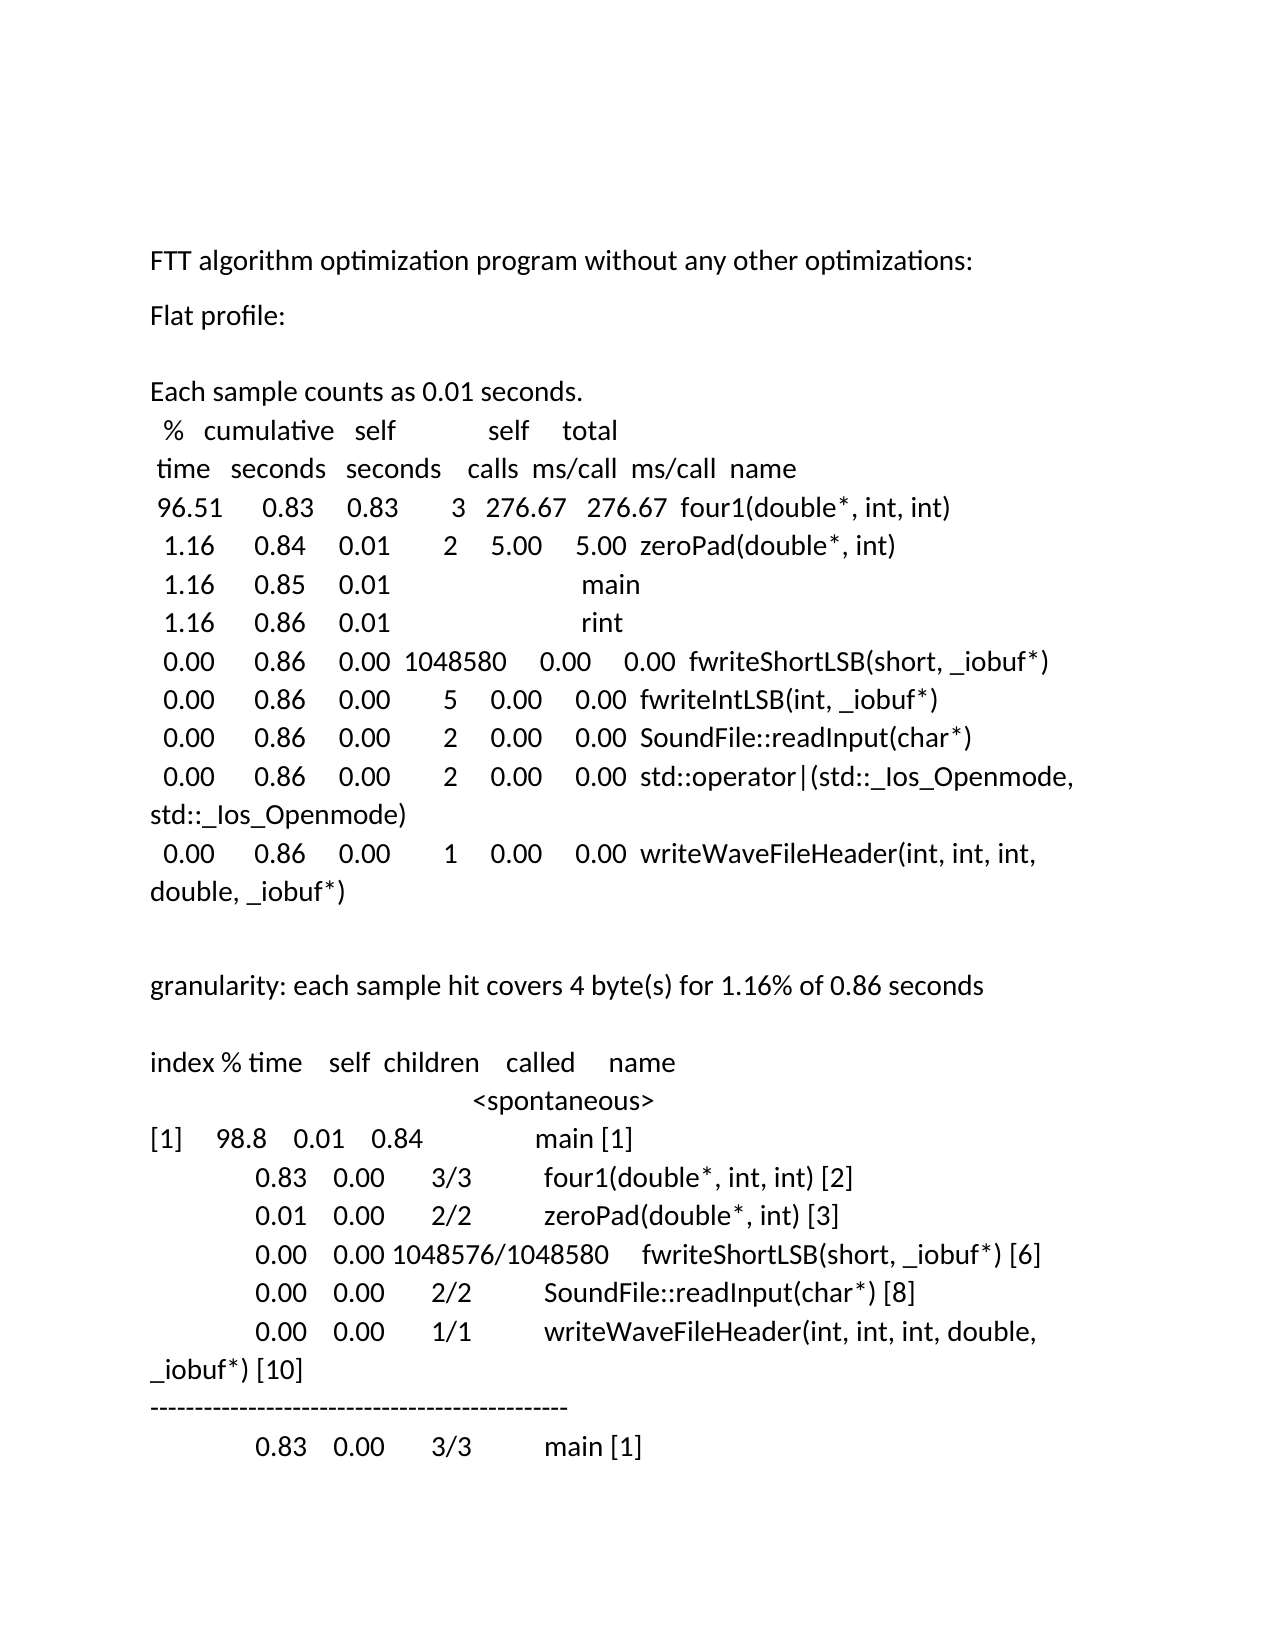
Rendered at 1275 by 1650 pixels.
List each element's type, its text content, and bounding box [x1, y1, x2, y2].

text 96.51 0.83 0.83 3 276.67 276.67 four1(double*, int, int) [150, 489, 1125, 524]
text Flat profile: [150, 297, 1125, 332]
text 0.00 0.86 0.00 2 0.00 0.00 SoundFile::readInput(char*) [150, 719, 1125, 755]
text 0.00 0.00 1048576/1048580 fwriteShortLSB(short, _iobuf*) [6] [150, 1236, 1125, 1271]
text 0.00 0.86 0.00 2 0.00 0.00 std::operator|(std::_Ios_Openmode, std::_Ios_Openmode) [150, 758, 1125, 832]
text <spontaneous> [150, 1082, 1125, 1118]
text [1] 98.8 0.01 0.84 main [1] [150, 1121, 1125, 1156]
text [150, 1389, 1125, 1425]
text 0.83 0.00 3/3 main [1] [150, 1428, 1125, 1464]
text 1.16 0.84 0.01 2 5.00 5.00 zeroPad(double*, int) [150, 527, 1125, 563]
text granularity: each sample hit covers 4 byte(s) for 1.16% of 0.86 seconds [150, 967, 1125, 1002]
text 1.16 0.86 0.01 rint [150, 604, 1125, 640]
text FTT algorithm optimization program without any other optimizations: [150, 242, 1125, 277]
text 0.00 0.86 0.00 1048580 0.00 0.00 fwriteShortLSB(short, _iobuf*) [150, 643, 1125, 678]
text 0.01 0.00 2/2 zeroPad(double*, int) [3] [150, 1197, 1125, 1233]
text 0.00 0.00 2/2 SoundFile::readInput(char*) [8] [150, 1274, 1125, 1310]
text 0.83 0.00 3/3 four1(double*, int, int) [2] [150, 1159, 1125, 1194]
text time seconds seconds calls ms/call ms/call name [150, 450, 1125, 486]
text 0.00 0.86 0.00 1 0.00 0.00 writeWaveFileHeader(int, int, int, double, _iobuf*) [150, 835, 1125, 909]
text 0.00 0.86 0.00 5 0.00 0.00 fwriteIntLSB(int, _iobuf*) [150, 681, 1125, 717]
text index % time self children called name [150, 1044, 1125, 1079]
text % cumulative self self total [150, 412, 1125, 448]
text 0.00 0.00 1/1 writeWaveFileHeader(int, int, int, double, _iobuf*) [10] [150, 1313, 1125, 1387]
text 1.16 0.85 0.01 main [150, 566, 1125, 601]
text Each sample counts as 0.01 seconds. [150, 373, 1125, 409]
